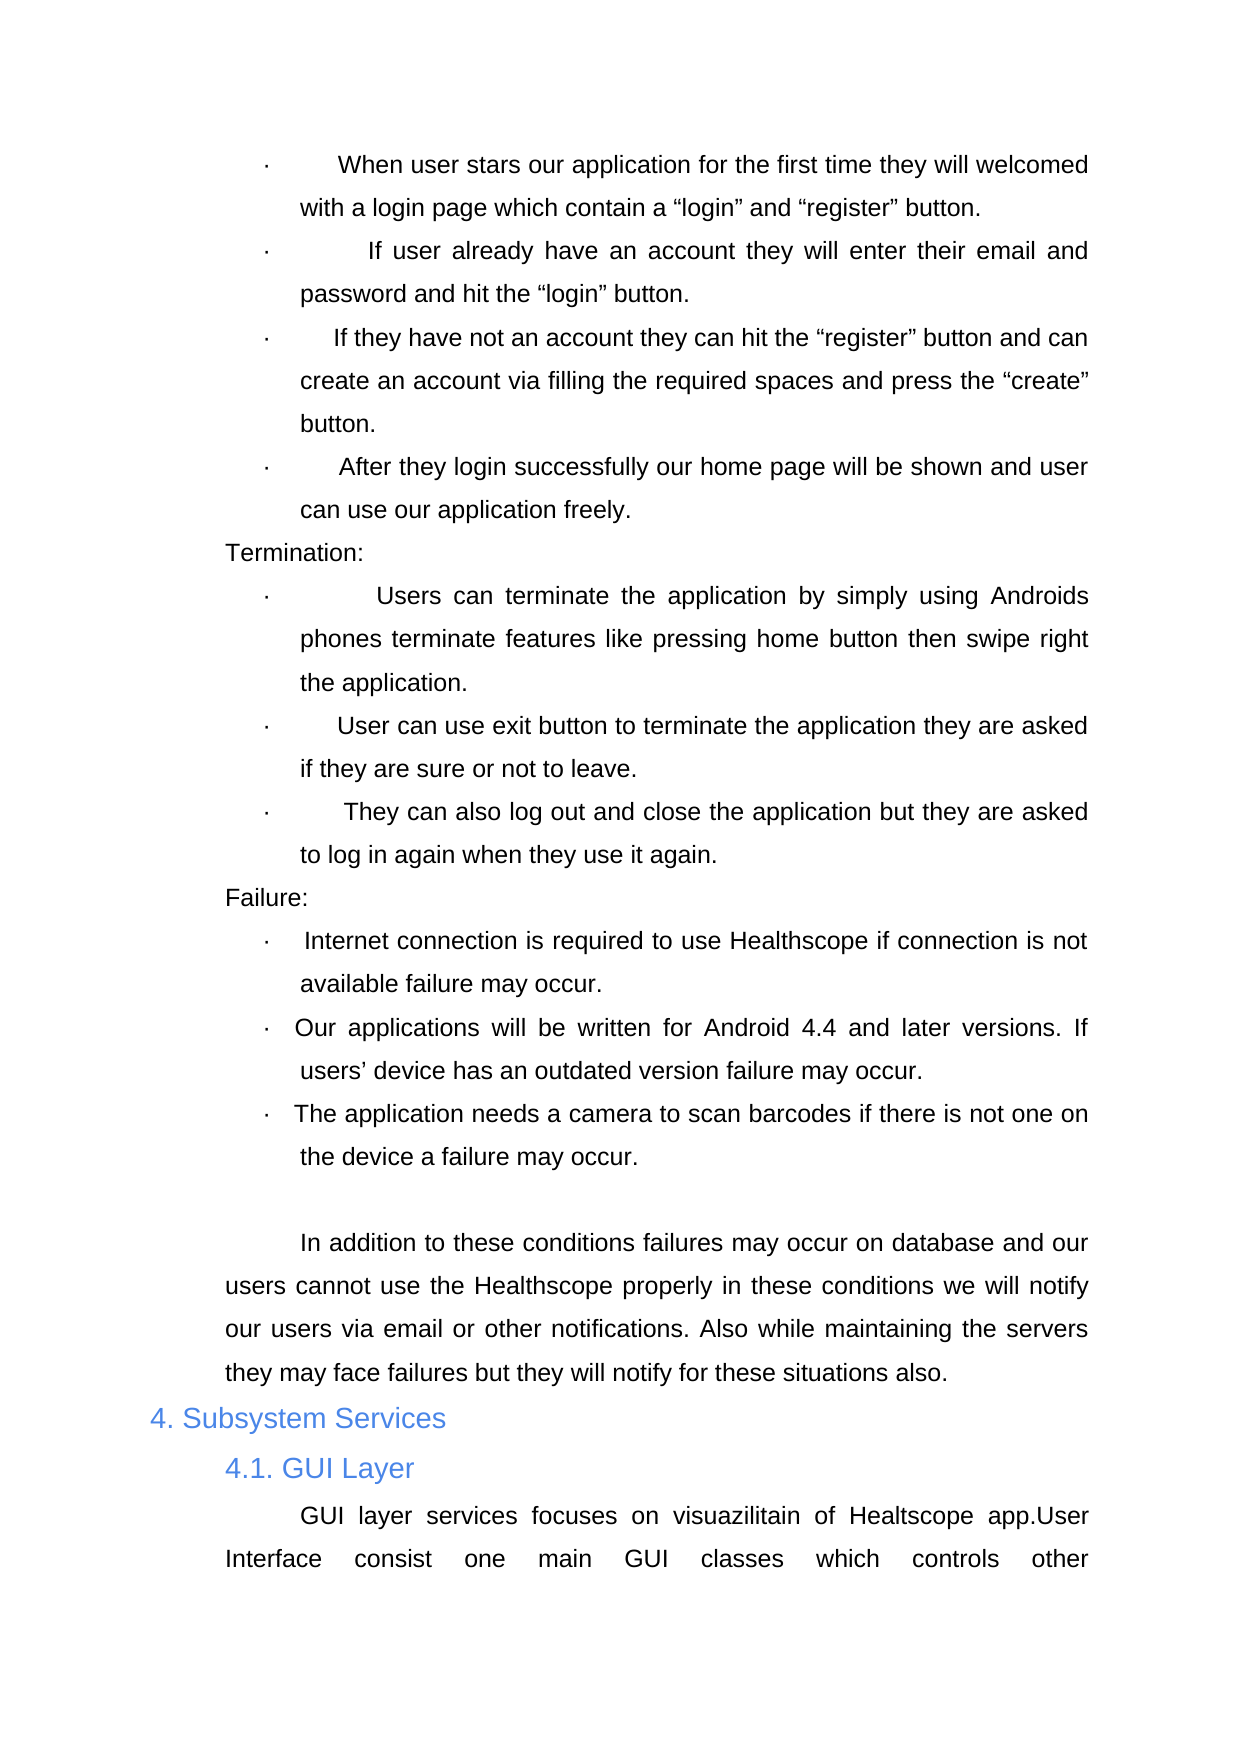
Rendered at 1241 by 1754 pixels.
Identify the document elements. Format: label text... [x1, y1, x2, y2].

text 4. Subsystem Services [150, 1401, 1090, 1434]
text Termination: [225, 538, 1090, 567]
text · The application needs a camera to scan barcodes if there is not one on the device a failure may occur. [262, 1099, 1090, 1171]
text Failure: [225, 883, 1090, 912]
text · Our applications will be written for Android 4.4 and later versions. If users’ device has an outdated version failure may occur. [262, 1012, 1090, 1084]
text · After they login successfully our home page will be shown and user can use our application freely. [262, 452, 1090, 524]
text · Users can terminate the application by simply using Androids phones terminate features like pressing home button then swipe right the application. [262, 581, 1090, 696]
text · If user already have an account they will enter their email and password and hit the “login” button. [262, 236, 1090, 308]
text · Internet connection is required to use Healthscope if connection is not available failure may occur. [262, 926, 1090, 998]
text · They can also log out and close the application but they are asked to log in again when they use it again. [262, 797, 1090, 869]
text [225, 1501, 1090, 1573]
text In addition to these conditions failures may occur on database and our users cannot use the Healthscope properly in these conditions we will notify our users via email or other notifications. Also while maintaining the servers they may face failures but they will notify for these situations also. [225, 1228, 1090, 1386]
text · When user stars our application for the first time they will welcomed with a login page which contain a “login” and “register” button. [262, 150, 1090, 222]
text · User can use exit button to terminate the application they are asked if they are sure or not to leave. [262, 711, 1090, 782]
text 4.1. GUI Layer [150, 1451, 1090, 1484]
text · If they have not an account they can hit the “register” button and can create an account via filling the required spaces and press the “create” button. [262, 322, 1090, 437]
